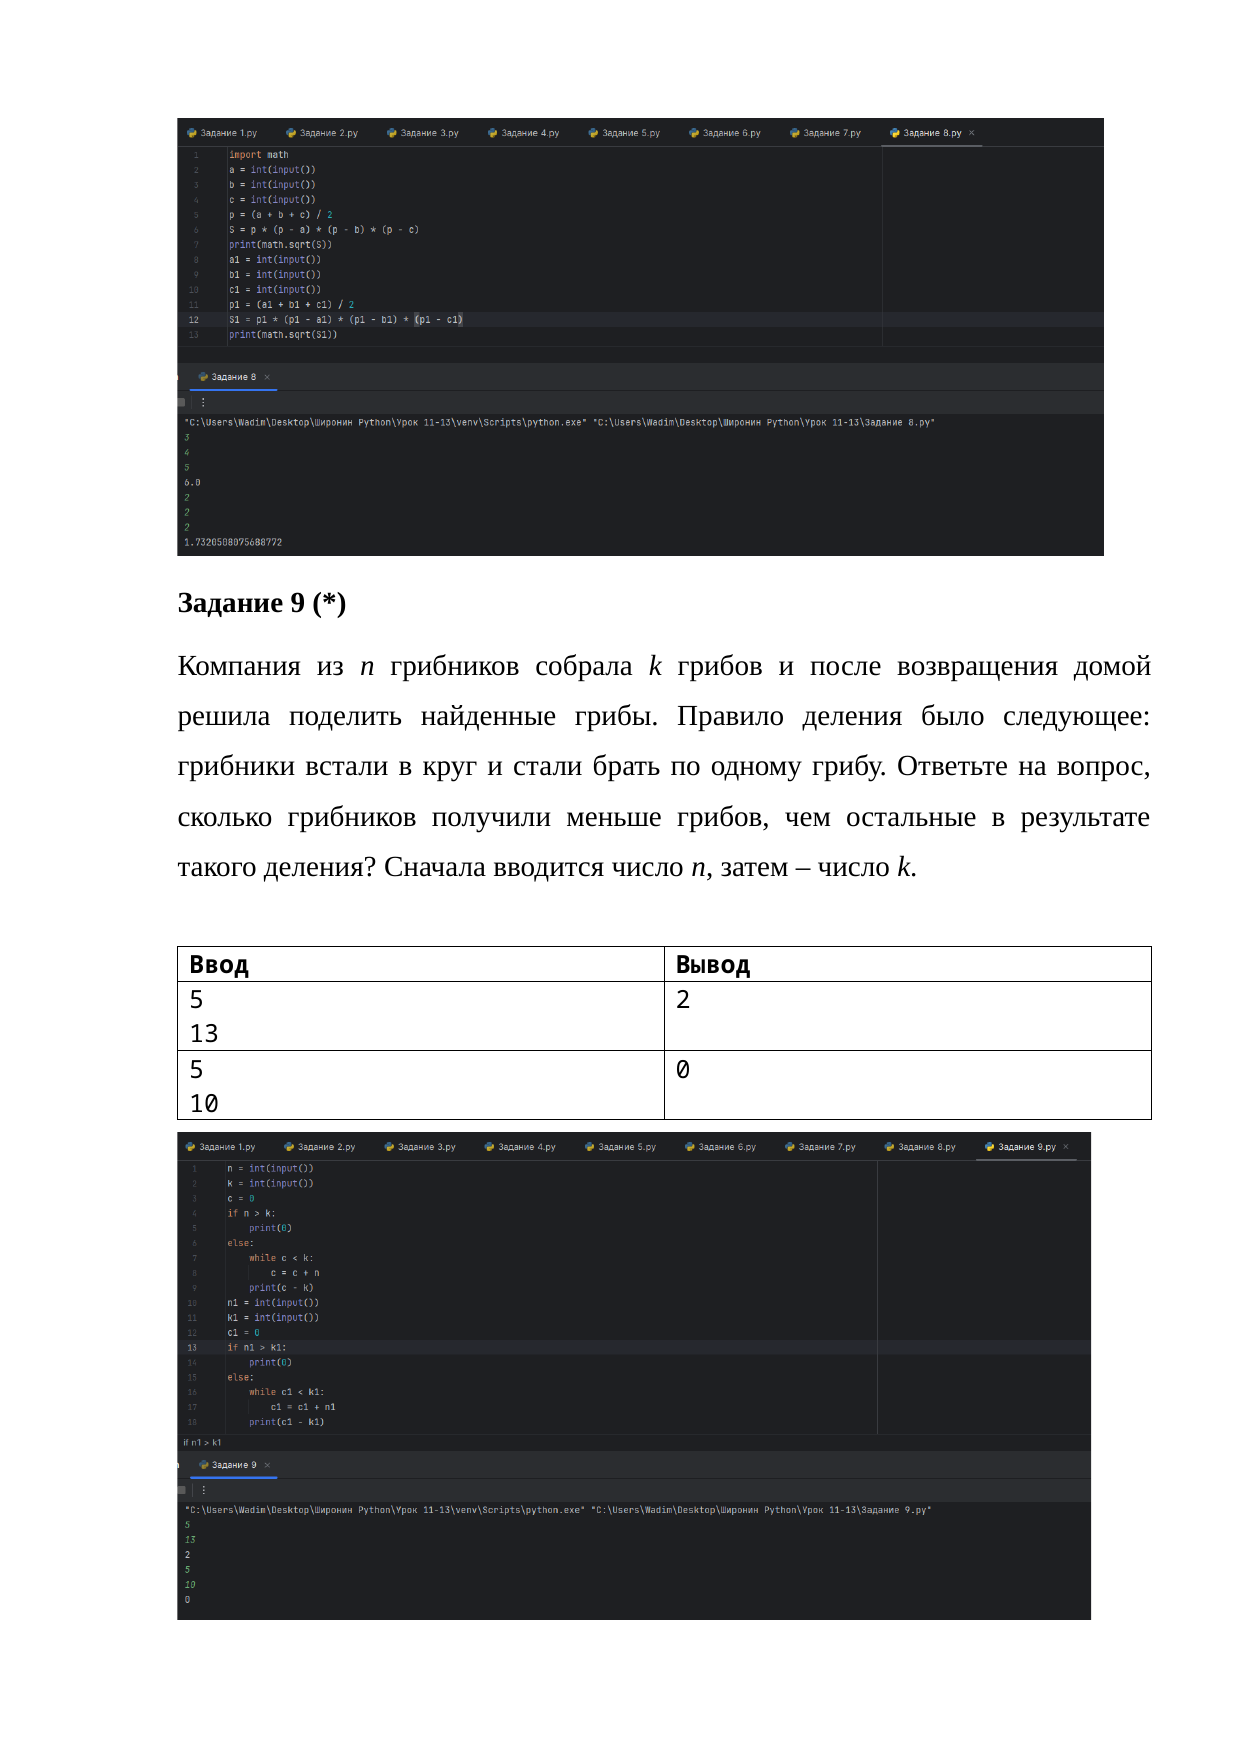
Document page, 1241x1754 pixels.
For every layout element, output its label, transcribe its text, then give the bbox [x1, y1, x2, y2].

text Компания из n грибников собрала k грибов и после возвращения домой решила поделить найденные грибы. Правило деления было следующее: грибники встали в круг и стали брать по одному грибу. Ответьте на вопрос, сколько грибников получили меньше грибов, чем остальные в результате такого деления? Сначала вводится число n, затем – число k. [177, 648, 1152, 883]
table_header Вывод [665, 947, 1151, 981]
table_cell 2 [665, 982, 1151, 1050]
picture [177, 1132, 1092, 1620]
table_cell 5 10 [178, 1051, 664, 1119]
table_cell 0 [665, 1051, 1151, 1119]
picture [177, 118, 1104, 556]
text Задание 9 (*) [177, 585, 1152, 618]
table_cell 5 13 [178, 982, 664, 1050]
table_header Ввод [178, 947, 664, 981]
